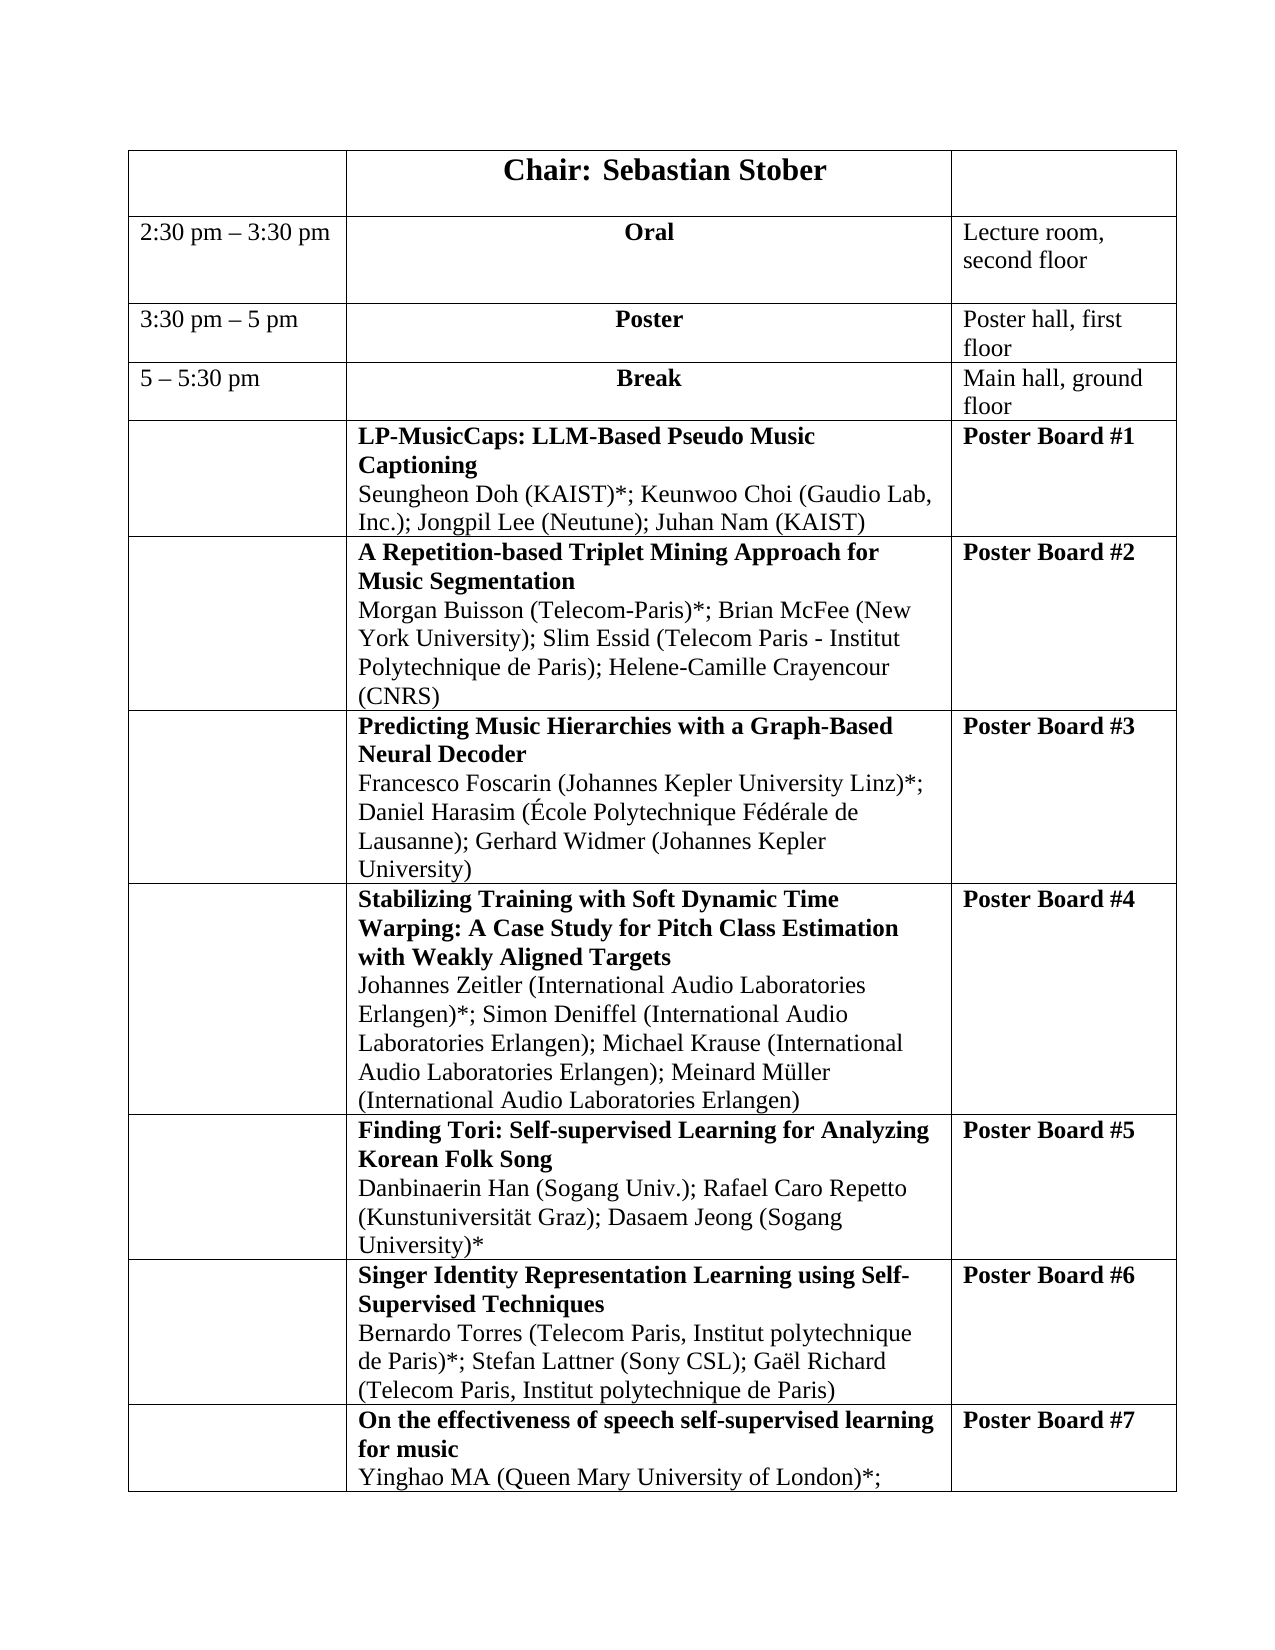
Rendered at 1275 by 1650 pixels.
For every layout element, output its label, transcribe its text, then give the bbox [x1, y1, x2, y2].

table_cell Lecture room, second floor [952, 217, 1176, 303]
table_cell Poster hall, first floor [952, 304, 1176, 362]
table_cell [129, 1405, 346, 1491]
table_cell [129, 1260, 346, 1404]
table_cell Poster Board #2 [952, 537, 1176, 710]
table_cell 3:30 pm – 5 pm [129, 304, 346, 362]
table_cell 5 – 5:30 pm [129, 363, 346, 420]
table_header [129, 151, 346, 216]
table_cell Singer Identity Representation Learning using Self-Supervised Techniques Bernardo Torres (Telecom Paris, Institut polytechnique de Paris)*; Stefan Lattner (Sony CSL); Gaël Richard (Telecom Paris, Institut polytechnique de Paris) [347, 1260, 951, 1404]
table_cell Poster Board #5 [952, 1115, 1176, 1259]
table_cell [129, 1115, 346, 1259]
table_cell [129, 537, 346, 710]
table_cell Poster Board #6 [952, 1260, 1176, 1404]
table_cell Break [347, 363, 951, 420]
table_cell Poster Board #1 [952, 421, 1176, 536]
table_cell 2:30 pm – 3:30 pm [129, 217, 346, 303]
table_cell Poster Board #7 [952, 1405, 1176, 1491]
table_cell [129, 884, 346, 1114]
table_cell Poster Board #4 [952, 884, 1176, 1114]
table_cell [129, 421, 346, 536]
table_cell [347, 1405, 951, 1491]
table_header [952, 151, 1176, 216]
table_cell Oral [347, 217, 951, 303]
table_cell A Repetition-based Triplet Mining Approach for Music Segmentation Morgan Buisson (Telecom-Paris)*; Brian McFee (New York University); Slim Essid (Telecom Paris - Institut Polytechnique de Paris); Helene-Camille Crayencour (CNRS) [347, 537, 951, 710]
table_cell Main hall, ground floor [952, 363, 1176, 420]
table_cell Poster Board #3 [952, 711, 1176, 883]
table_cell Finding Tori: Self-supervised Learning for Analyzing Korean Folk Song Danbinaerin Han (Sogang Univ.); Rafael Caro Repetto (Kunstuniversität Graz); Dasaem Jeong (Sogang University)* [347, 1115, 951, 1259]
table_cell Predicting Music Hierarchies with a Graph-Based Neural Decoder Francesco Foscarin (Johannes Kepler University Linz)*; Daniel Harasim (École Polytechnique Fédérale de Lausanne); Gerhard Widmer (Johannes Kepler University) [347, 711, 951, 883]
table_cell [129, 711, 346, 883]
table_cell LP-MusicCaps: LLM-Based Pseudo Music Captioning Seungheon Doh (KAIST)*; Keunwoo Choi (Gaudio Lab, Inc.); Jongpil Lee (Neutune); Juhan Nam (KAIST) [347, 421, 951, 536]
table_cell Poster [347, 304, 951, 362]
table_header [347, 151, 951, 216]
table_cell Stabilizing Training with Soft Dynamic Time Warping: A Case Study for Pitch Class Estimation with Weakly Aligned Targets Johannes Zeitler (International Audio Laboratories Erlangen)*; Simon Deniffel (International Audio Laboratories Erlangen); Michael Krause (International Audio Laboratories Erlangen); Meinard Müller (International Audio Laboratories Erlangen) [347, 884, 951, 1114]
